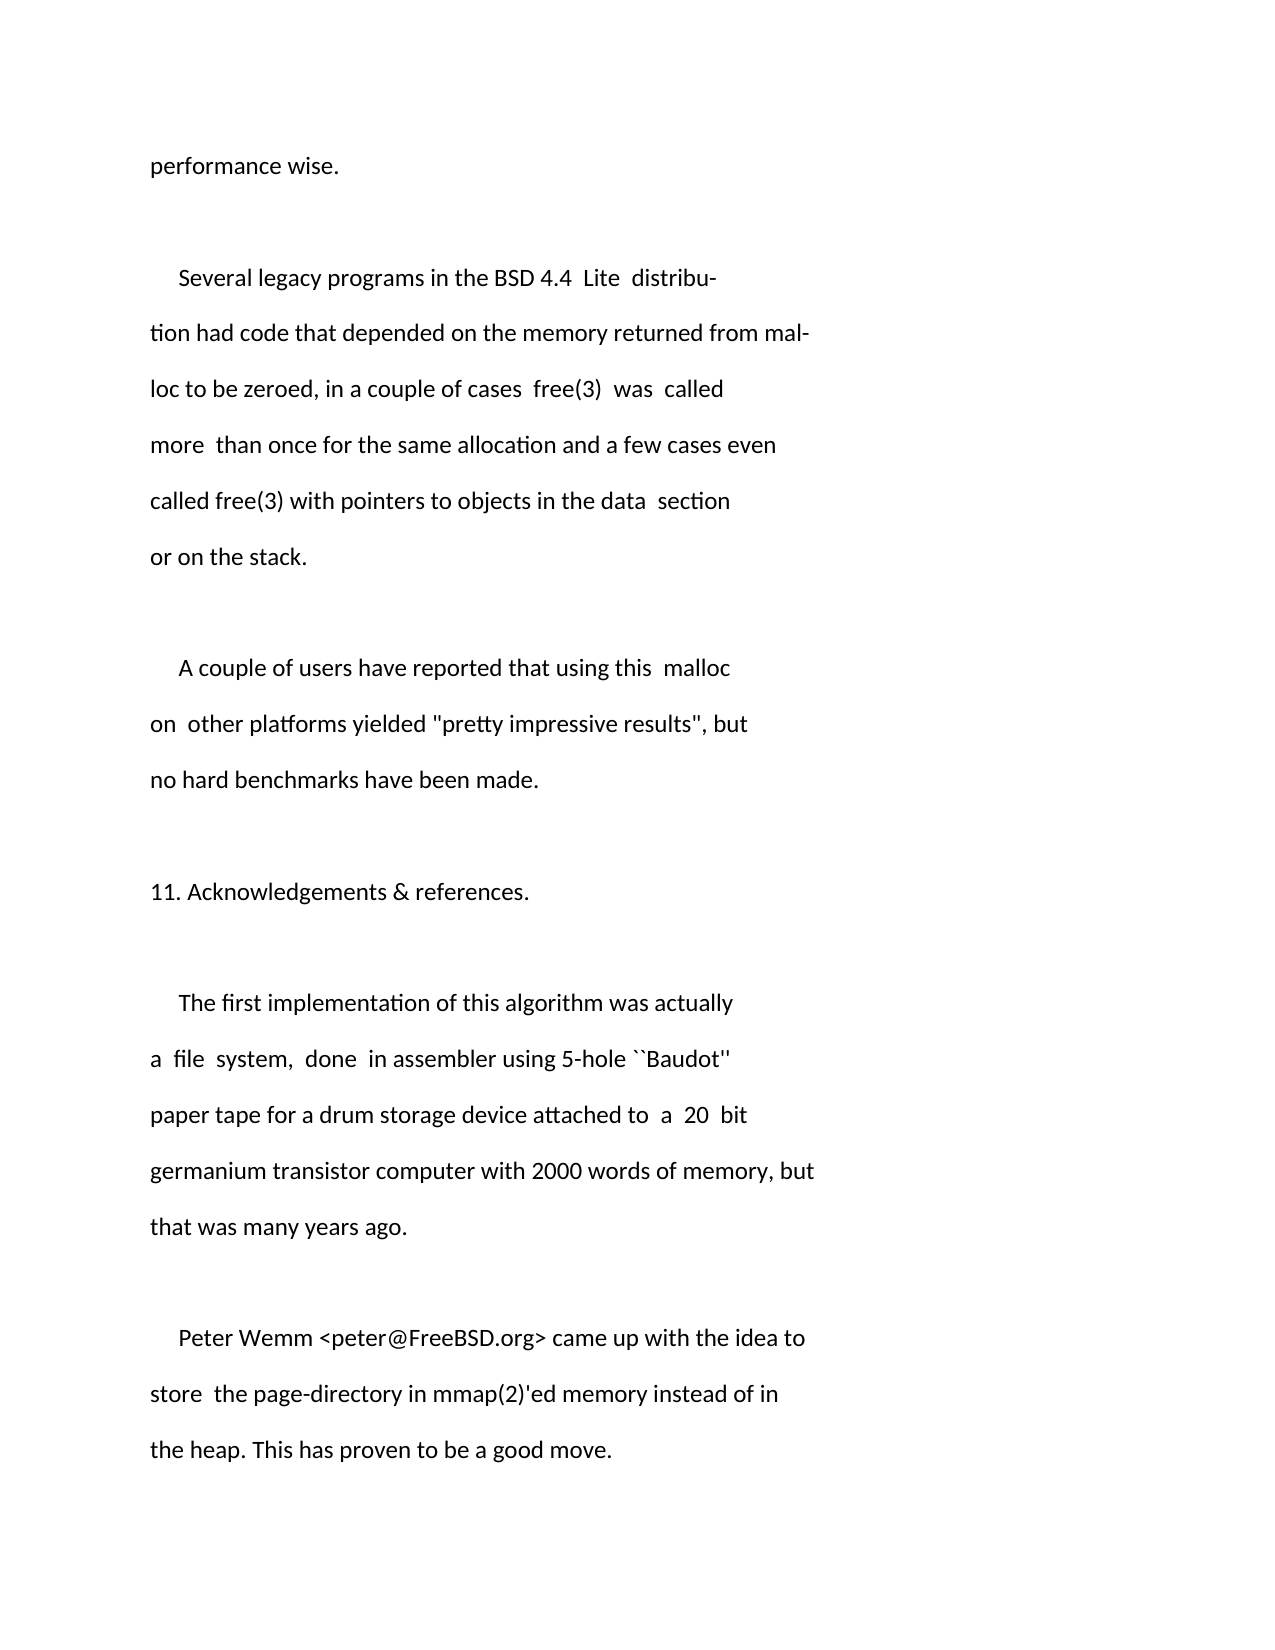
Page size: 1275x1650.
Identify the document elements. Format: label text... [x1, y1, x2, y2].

text Several legacy programs in the BSD 4.4 Lite distribu- [150, 262, 1125, 292]
text store the page-directory in mmap(2)'ed memory instead of in [150, 1378, 1125, 1409]
text no hard benchmarks have been made. [150, 764, 1125, 795]
text tion had code that depended on the memory returned from mal- [150, 317, 1125, 348]
text the heap. This has proven to be a good move. [150, 1434, 1125, 1465]
text called free(3) with pointers to objects in the data section [150, 485, 1125, 516]
text or on the stack. [150, 541, 1125, 571]
text 11. Acknowledgements & references. [150, 876, 1125, 906]
text on other platforms yielded "pretty impressive results", but [150, 708, 1125, 739]
text a file system, done in assembler using 5-hole ``Baudot'' [150, 1043, 1125, 1074]
text A couple of users have reported that using this malloc [150, 652, 1125, 683]
text Peter Wemm <peter@FreeBSD.org> came up with the idea to [150, 1322, 1125, 1353]
text loc to be zeroed, in a couple of cases free(3) was called [150, 373, 1125, 404]
text The first implementation of this algorithm was actually [150, 987, 1125, 1018]
text paper tape for a drum storage device attached to a 20 bit [150, 1099, 1125, 1130]
text more than once for the same allocation and a few cases even [150, 429, 1125, 460]
text performance wise. [150, 150, 1125, 181]
text that was many years ago. [150, 1211, 1125, 1241]
text germanium transistor computer with 2000 words of memory, but [150, 1155, 1125, 1186]
